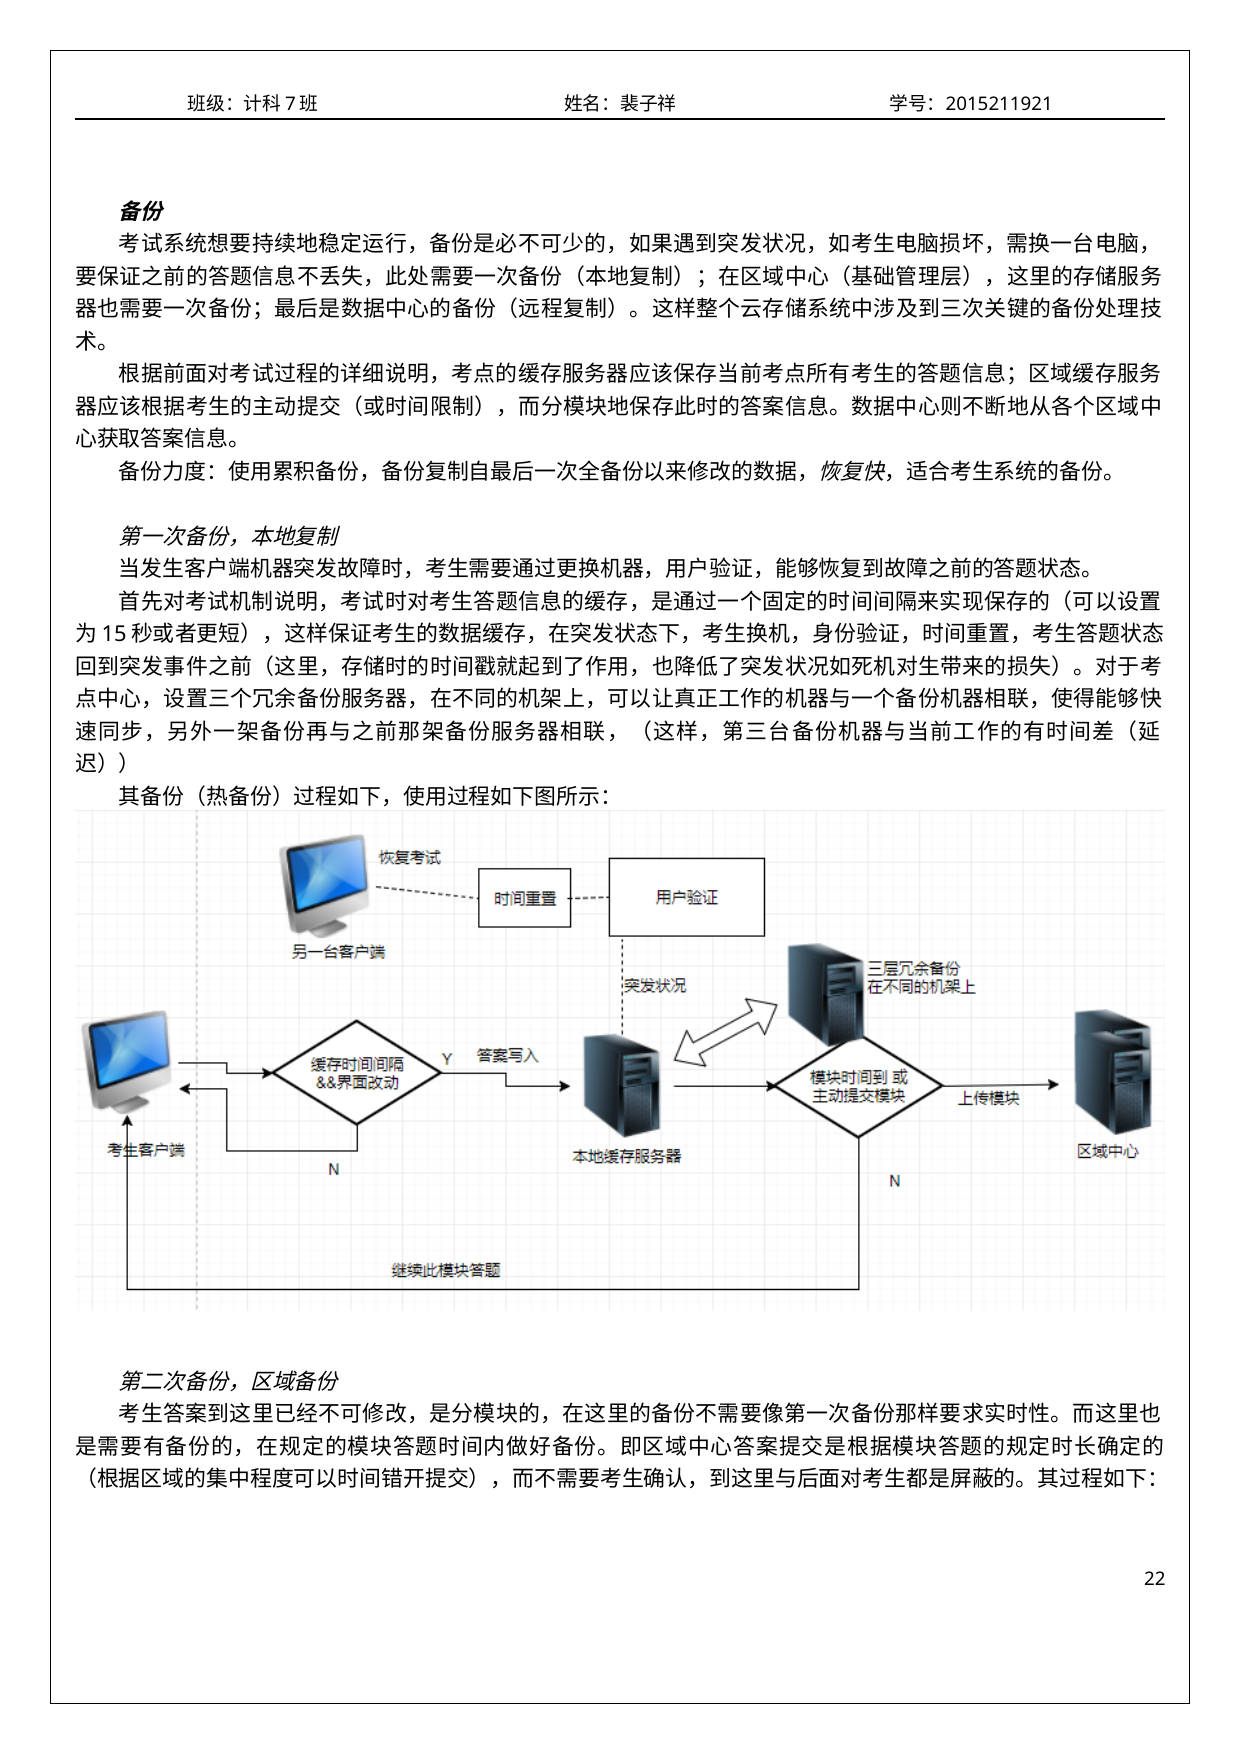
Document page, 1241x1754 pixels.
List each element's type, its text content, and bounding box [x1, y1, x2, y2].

text 首先对考试机制说明，考试时对考生答题信息的缓存，是通过一个固定的时间间隔来实现保存的（可以设置为15秒或者更短），这样保证考生的数据缓存，在突发状态下，考生换机，身份验证，时间重置，考生答题状态回到突发事件之前（这里，存储时的时间戳就起到了作用，也降低了突发状况如死机对生带来的损失）。对于考点中心，设置三个冗余备份服务器，在不同的机架上，可以让真正工作的机器与一个备份机器相联，使得能够快速同步，另外一架备份再与之前那架备份服务器相联，（这样，第三台备份机器与当前工作的有时间差（延迟）） [75, 583, 1165, 778]
text 其备份（热备份）过程如下，使用过程如下图所示： [75, 778, 1165, 810]
text 当发生客户端机器突发故障时，考生需要通过更换机器，用户验证，能够恢复到故障之前的答题状态。 [75, 551, 1165, 583]
text 根据前面对考试过程的详细说明，考点的缓存服务器应该保存当前考点所有考生的答题信息；区域缓存服务器应该根据考生的主动提交（或时间限制），而分模块地保存此时的答案信息。数据中心则不断地从各个区域中心获取答案信息。 [75, 356, 1165, 453]
text 备份 [75, 193, 1165, 226]
picture [75, 810, 1166, 1311]
text 考生答案到这里已经不可修改，是分模块的，在这里的备份不需要像第一次备份那样要求实时性。而这里也是需要有备份的，在规定的模块答题时间内做好备份。即区域中心答案提交是根据模块答题的规定时长确定的（根据区域的集中程度可以时间错开提交），而不需要考生确认，到这里与后面对考生都是屏蔽的。其过程如下： [75, 1396, 1165, 1493]
text 第一次备份，本地复制 [75, 518, 1165, 551]
text 备份力度：使用累积备份，备份复制自最后一次全备份以来修改的数据，恢复快，适合考生系统的备份。 [75, 453, 1165, 486]
text 第二次备份，区域备份 [75, 1363, 1165, 1396]
text 考试系统想要持续地稳定运行，备份是必不可少的，如果遇到突发状况，如考生电脑损坏，需换一台电脑，要保证之前的答题信息不丢失，此处需要一次备份（本地复制）；在区域中心（基础管理层），这里的存储服务器也需要一次备份；最后是数据中心的备份（远程复制）。这样整个云存储系统中涉及到三次关键的备份处理技术。 [75, 226, 1165, 356]
